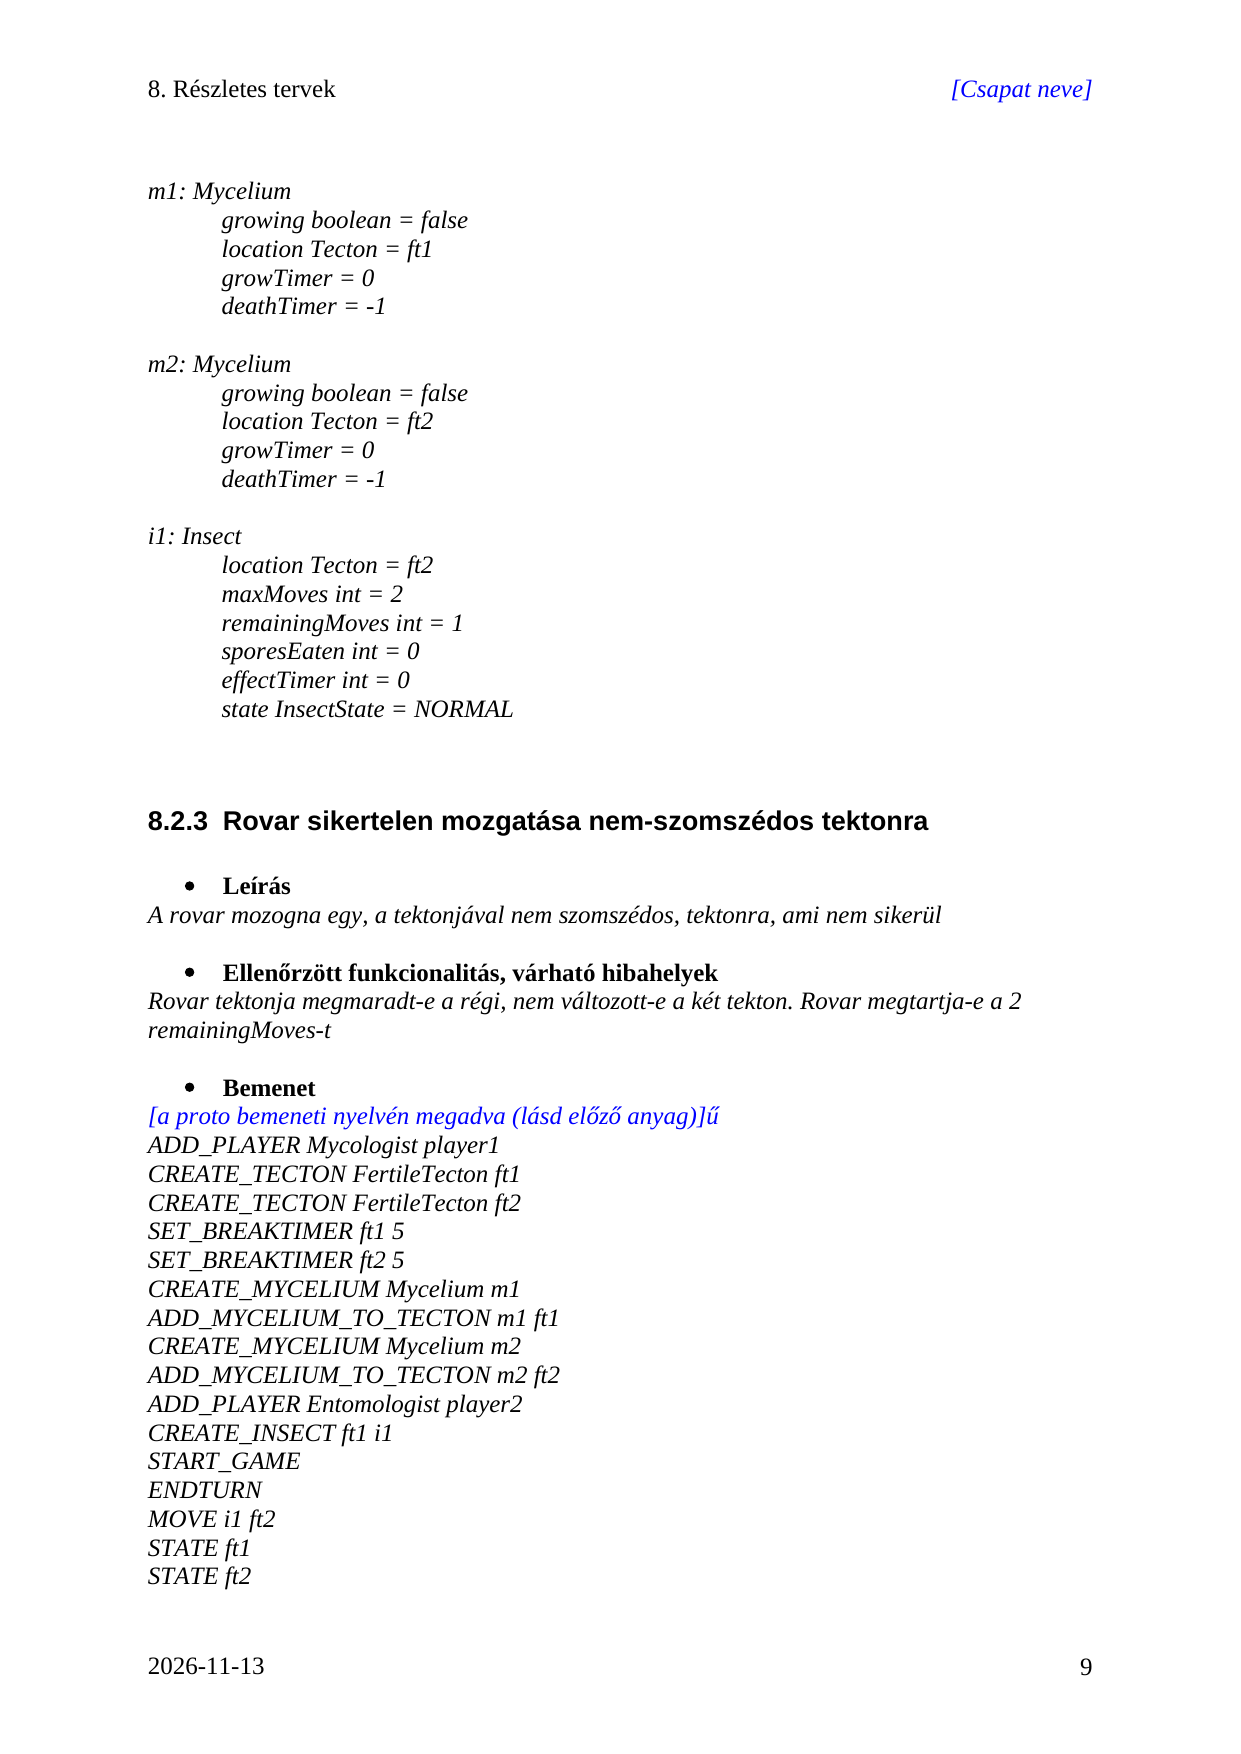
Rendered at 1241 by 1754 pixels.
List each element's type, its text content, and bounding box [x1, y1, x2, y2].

list Ellenőrzött funkcionalitás, várható hibahelyek [185, 958, 1093, 986]
subtitle Rovar sikertelen mozgatása nem-szomszédos tektonra [148, 805, 1093, 836]
text location Tecton = ft2 [148, 550, 1093, 579]
text growing boolean = false [148, 205, 1093, 234]
text deathTimer = -1 [148, 291, 1093, 320]
text m1: Mycelium [148, 176, 1093, 205]
text growTimer = 0 [148, 263, 1093, 291]
text m2: Mycelium [148, 349, 1093, 378]
text location Tecton = ft1 [148, 234, 1093, 263]
text remainingMoves int = 1 [148, 608, 1093, 636]
text maxMoves int = 2 [148, 579, 1093, 608]
text state InsectState = NORMAL [148, 694, 1093, 723]
list Leírás [185, 871, 1093, 900]
text location Tecton = ft2 [148, 406, 1093, 435]
text i1: Insect [148, 521, 1093, 550]
text sporesEaten int = 0 [148, 636, 1093, 665]
text deathTimer = -1 [148, 464, 1093, 493]
text Rovar tektonja megmaradt-e a régi, nem változott-e a két tekton. Rovar megtartja-e a 2 remainingMoves-t [148, 986, 1093, 1044]
text growTimer = 0 [148, 435, 1093, 464]
list Bemenet [185, 1073, 1093, 1101]
text growing boolean = false [148, 378, 1093, 406]
text [a proto bemeneti nyelvén megadva (lásd előző anyag)]ű [148, 1101, 1093, 1130]
text effectTimer int = 0 [148, 665, 1093, 694]
text A rovar mozogna egy, a tektonjával nem szomszédos, tektonra, ami nem sikerül [148, 900, 1093, 929]
